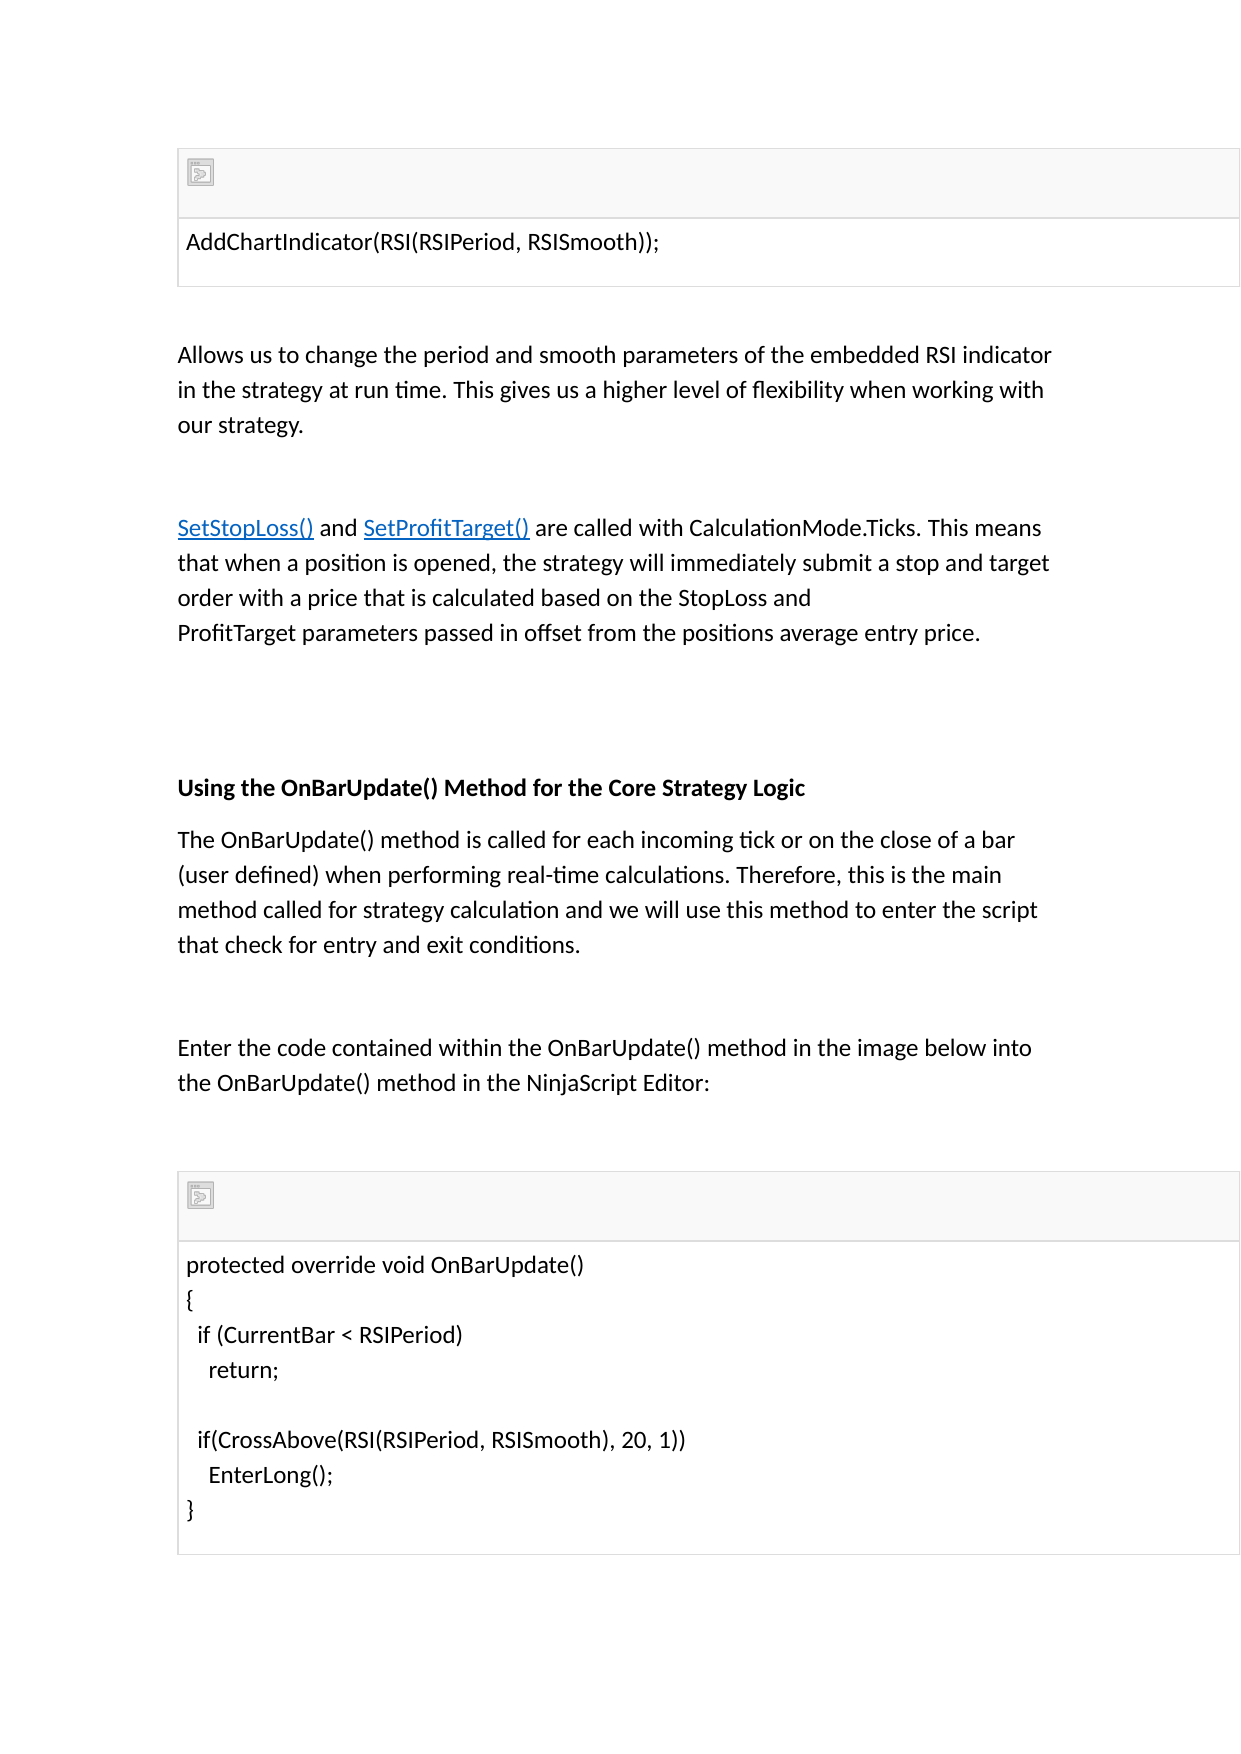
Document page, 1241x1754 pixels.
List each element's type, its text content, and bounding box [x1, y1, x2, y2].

text Using the OnBarUpdate() Method for the Core Strategy Logic [177, 772, 1063, 803]
text Allows us to change the period and smooth parameters of the embedded RSI indicator in the strategy at run time. This gives us a higher level of flexibility when working with our strategy. [177, 339, 1063, 439]
text The OnBarUpdate() method is called for each incoming tick or on the close of a bar (user defined) when performing real-time calculations. Therefore, this is the main method called for strategy calculation and we will use this method to enter the script that check for entry and exit conditions. [177, 824, 1063, 959]
table_cell AddChartIndicator(RSI(RSIPeriod, RSISmooth)); [179, 219, 1239, 286]
picture [185, 157, 217, 189]
table_header [179, 1172, 1239, 1240]
picture [185, 1180, 217, 1212]
table_header [179, 149, 1239, 217]
text Enter the code contained within the OnBarUpdate() method in the image below into the OnBarUpdate() method in the NinjaScript Editor: [177, 1032, 1063, 1098]
text SetStopLoss() and SetProfitTarget() are called with CalculationMode.Ticks. This means that when a position is opened, the strategy will immediately submit a stop and target order with a price that is calculated based on the StopLoss and ProfitTarget parameters passed in offset from the positions average entry price. [177, 512, 1063, 648]
table_cell protected override void OnBarUpdate() { if (CurrentBar < RSIPeriod) return; if(CrossAbove(RSI(RSIPeriod, RSISmooth), 20, 1)) EnterLong(); } [179, 1242, 1239, 1553]
